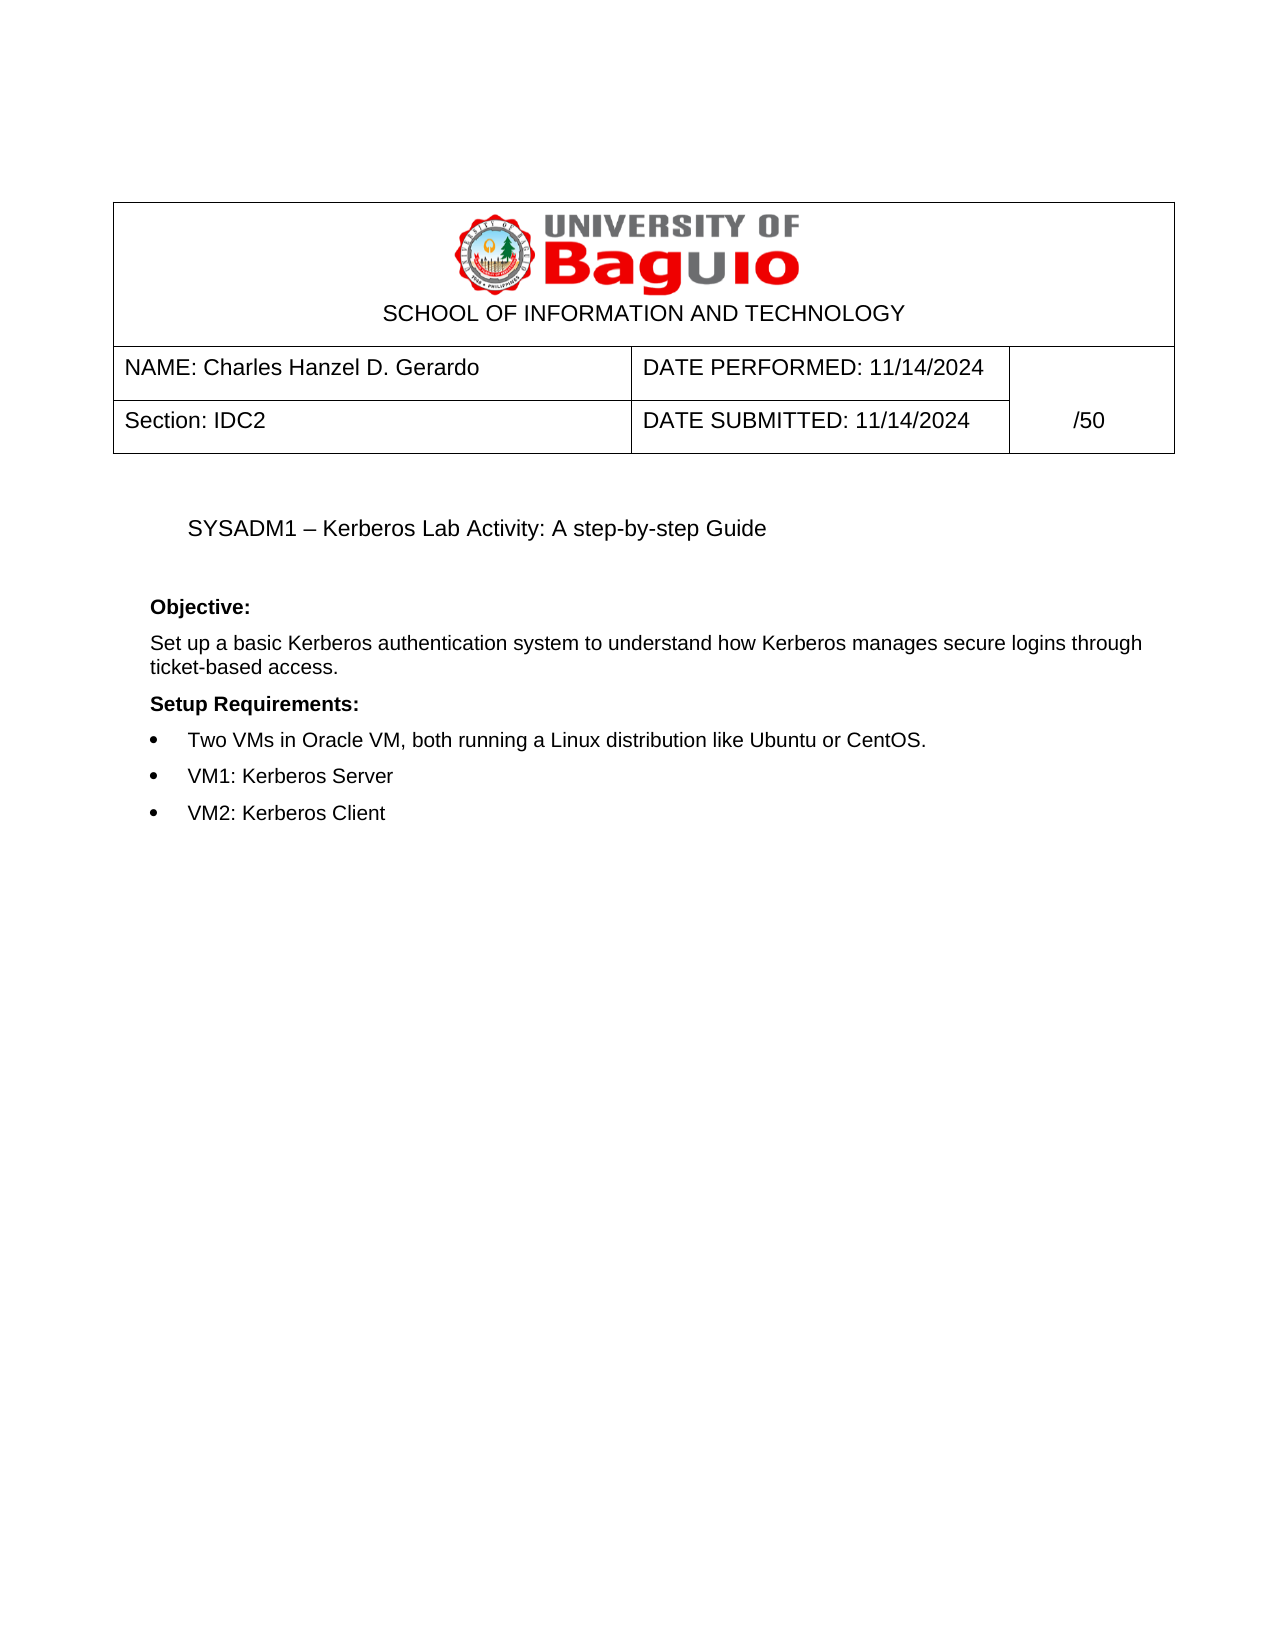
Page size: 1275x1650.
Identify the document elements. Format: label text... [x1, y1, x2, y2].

table_cell DATE SUBMITTED: 11/14/2024 [632, 401, 1009, 453]
text Objective: [150, 594, 1167, 618]
text Set up a basic Kerberos authentication system to understand how Kerberos manages secure logins through ticket-based access. [150, 631, 1167, 679]
table_header SCHOOL OF INFORMATION AND TECHNOLOGY [114, 203, 1174, 346]
list VM1: Kerberos Server [150, 764, 1167, 788]
list Two VMs in Oracle VM, both running a Linux distribution like Ubuntu or CentOS. [150, 728, 1167, 752]
table_cell Section: IDC2 [114, 401, 631, 453]
picture [446, 210, 807, 299]
text Setup Requirements: [150, 691, 1167, 715]
table_cell NAME: Charles Hanzel D. Gerardo [114, 347, 631, 399]
list VM2: Kerberos Client [150, 801, 1167, 825]
table_cell /50 [1010, 347, 1174, 453]
table_cell DATE PERFORMED: 11/14/2024 [632, 347, 1009, 399]
subtitle SYSADM1 – Kerberos Lab Activity: A step-by-step Guide [112, 515, 1167, 542]
